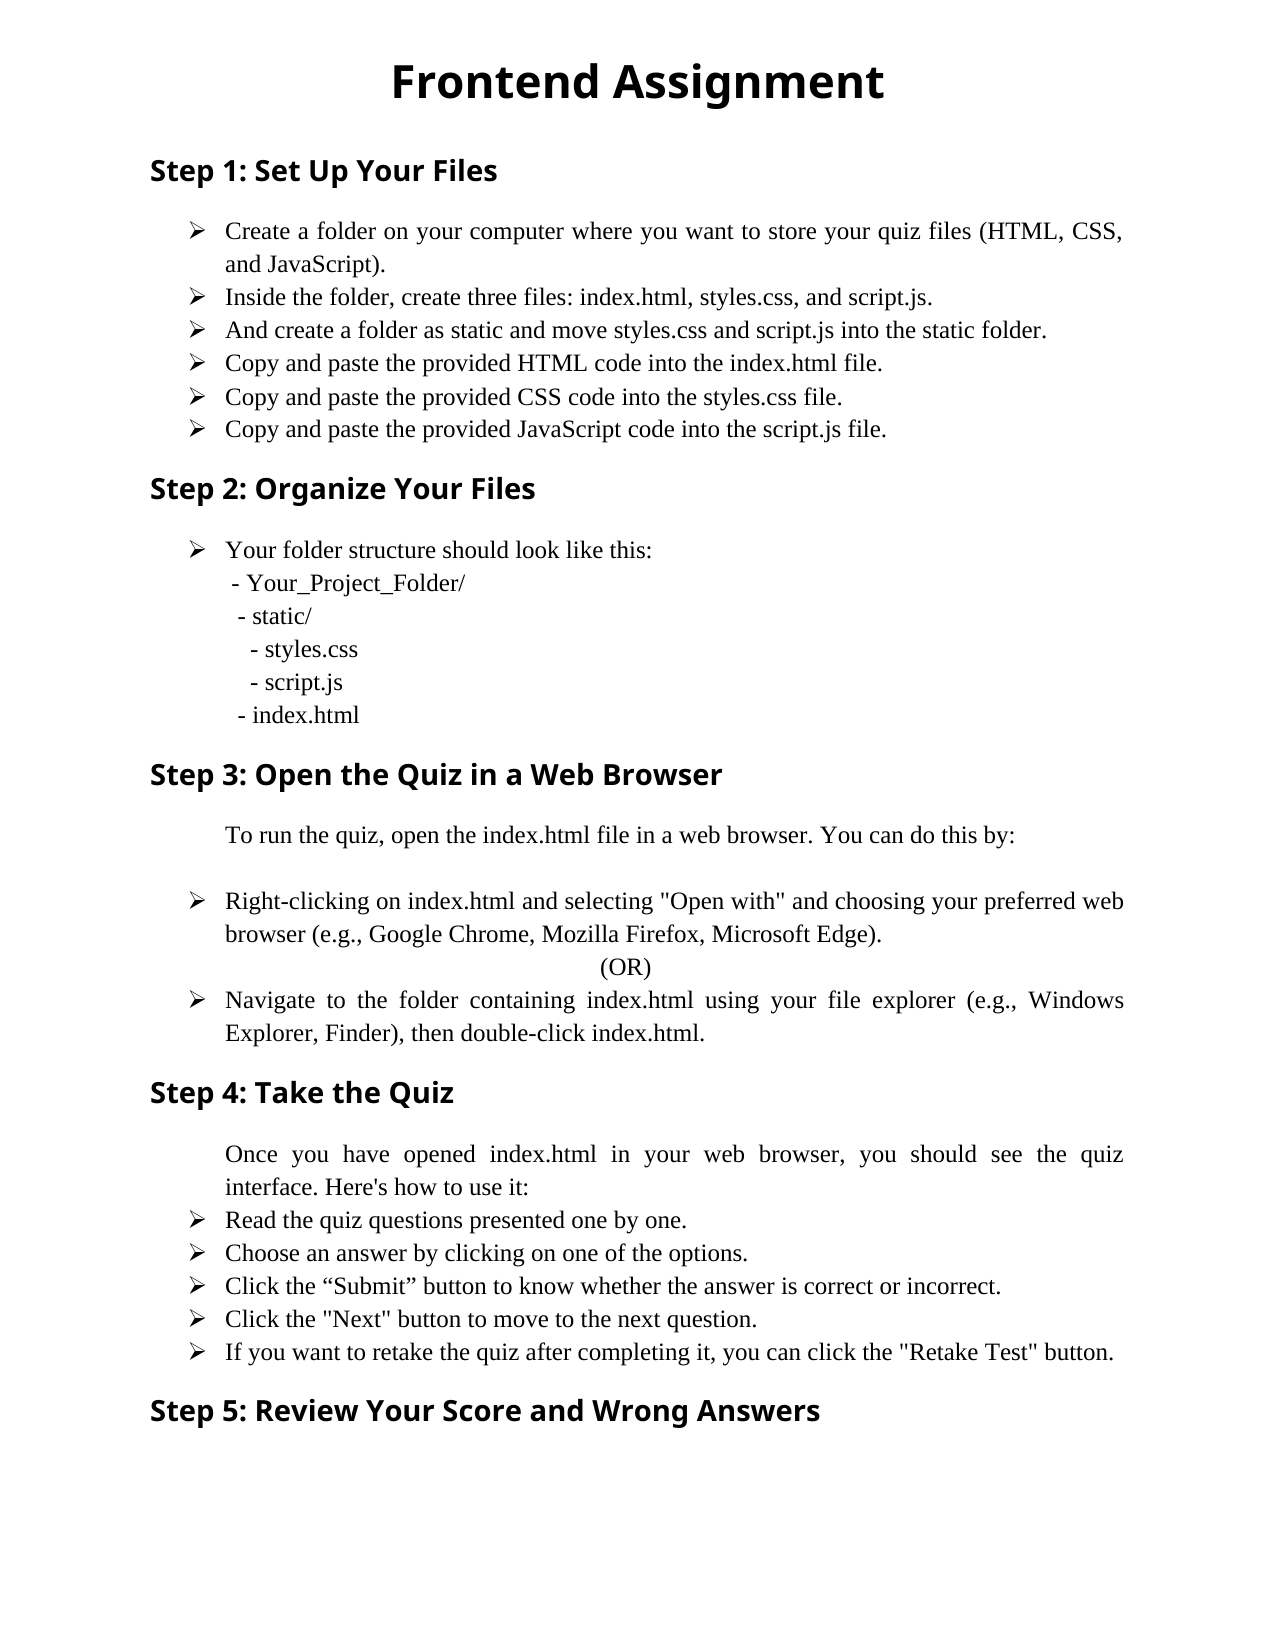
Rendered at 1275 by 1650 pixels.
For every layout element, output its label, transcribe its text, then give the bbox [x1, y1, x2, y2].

list - styles.css [225, 634, 1125, 663]
list If you want to retake the quiz after completing it, you can click the "Retake Test" button. [187, 1337, 1125, 1366]
list To run the quiz, open the index.html file in a web browser. You can do this by: [225, 820, 1125, 849]
list Copy and paste the provided HTML code into the index.html file. [187, 348, 1125, 377]
list - index.html [225, 700, 1125, 729]
list Inside the folder, create three files: index.html, styles.css, and script.js. [187, 282, 1125, 311]
list Read the quiz questions presented one by one. [187, 1205, 1125, 1233]
list And create a folder as static and move styles.css and script.js into the static folder. [187, 316, 1125, 344]
list Click the “Submit” button to know whether the answer is correct or incorrect. [187, 1271, 1125, 1299]
list (OR) [600, 952, 1125, 981]
text Step 3: Open the Quiz in a Web Browser [150, 754, 1125, 793]
list - Your_Project_Folder/ [225, 568, 1125, 597]
text Step 5: Review Your Score and Wrong Answers [150, 1391, 1125, 1430]
text Step 1: Set Up Your Files [150, 150, 1125, 190]
list Once you have opened index.html in your web browser, you should see the quiz interface. Here's how to use it: [225, 1139, 1125, 1201]
text Step 4: Take the Quiz [150, 1072, 1125, 1112]
list Navigate to the folder containing index.html using your file explorer (e.g., Windows Explorer, Finder), then double-click index.html. [187, 985, 1125, 1047]
list Right-clicking on index.html and selecting "Open with" and choosing your preferred web browser (e.g., Google Chrome, Mozilla Firefox, Microsoft Edge). [187, 886, 1125, 948]
list - script.js [225, 667, 1125, 696]
list Choose an answer by clicking on one of the options. [187, 1238, 1125, 1267]
text Step 2: Organize Your Files [150, 468, 1125, 508]
list - static/ [225, 601, 1125, 630]
list Copy and paste the provided JavaScript code into the script.js file. [187, 414, 1125, 443]
list Create a folder on your computer where you want to store your quiz files (HTML, CSS, and JavaScript). [187, 216, 1125, 278]
list Your folder structure should look like this: [187, 535, 1125, 564]
list Copy and paste the provided CSS code into the styles.css file. [187, 382, 1125, 410]
list Click the "Next" button to move to the next question. [187, 1304, 1125, 1333]
